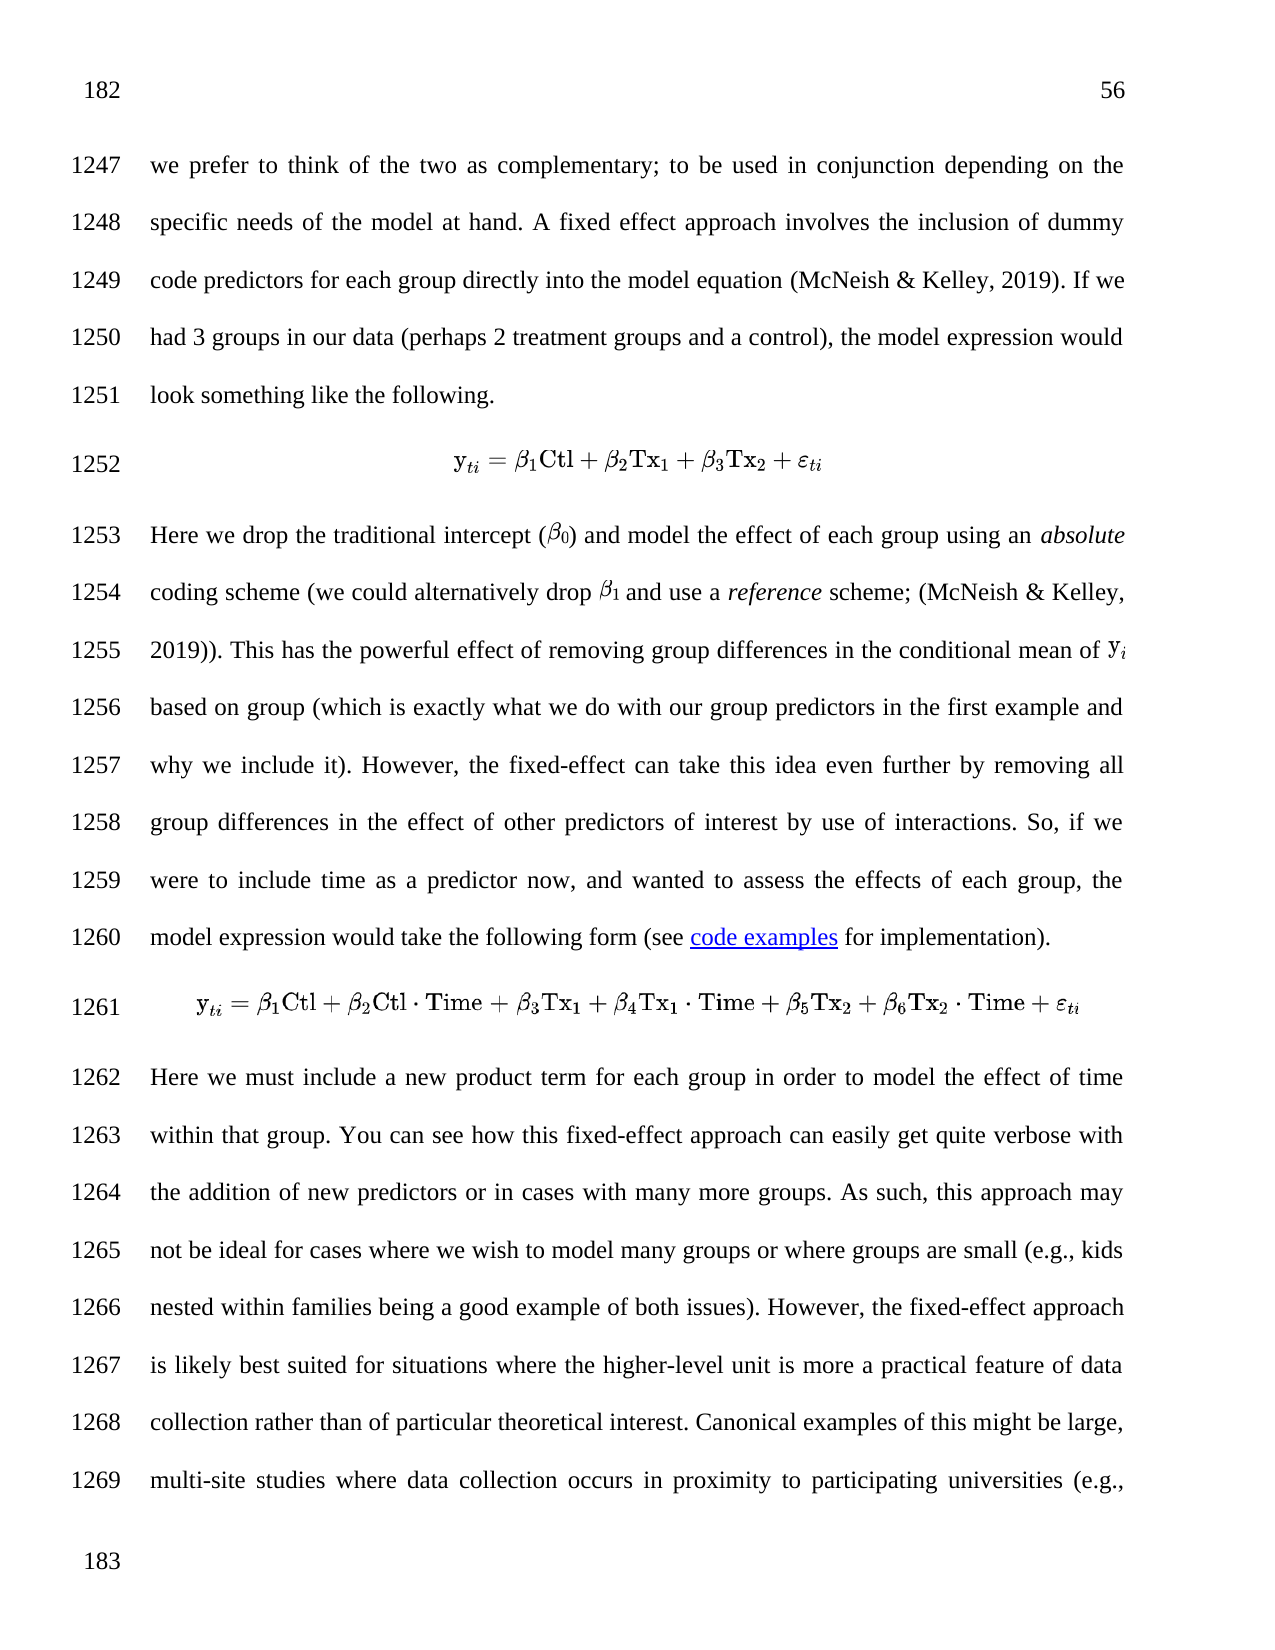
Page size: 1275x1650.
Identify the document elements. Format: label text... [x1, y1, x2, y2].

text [150, 150, 1125, 409]
picture [454, 450, 821, 473]
picture [547, 522, 569, 544]
picture [1108, 641, 1125, 659]
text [150, 1062, 1125, 1494]
picture [599, 580, 619, 601]
picture [196, 992, 1079, 1016]
text Here we drop the traditional intercept () and model the effect of each group using an absolute coding scheme (we could alternatively drop and use a reference scheme; (McNeish & Kelley, 2019)). This has the powerful effect of removing group differences in the conditional mean of based on group (which is exactly what we do with our group predictors in the first example and why we include it). However, the fixed-effect can take this idea even further by removing all group differences in the effect of other predictors of interest by use of interactions. So, if we were to include time as a predictor now, and wanted to assess the effects of each group, the model expression would take the following form (see code examples for implementation). [150, 520, 1125, 951]
